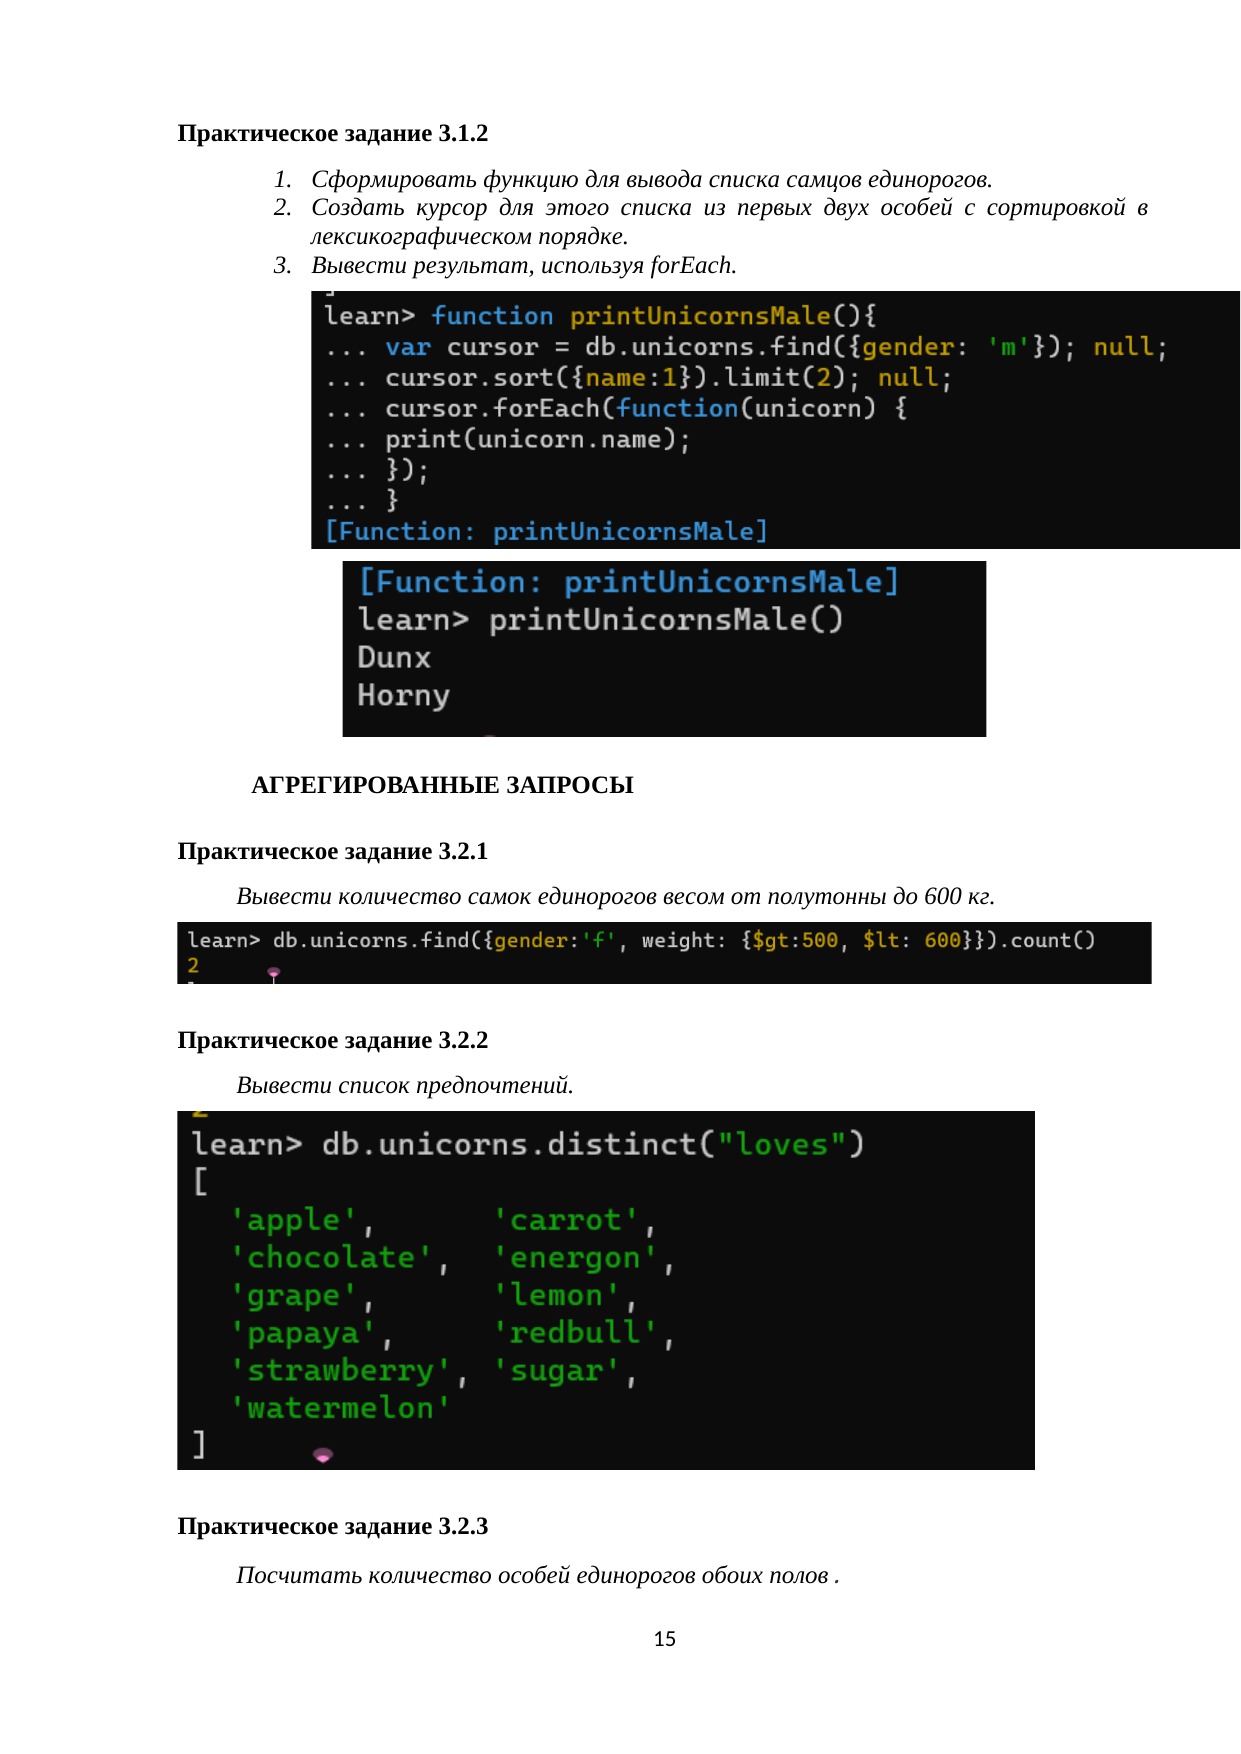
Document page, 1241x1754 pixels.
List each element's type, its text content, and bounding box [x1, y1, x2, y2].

subtitle АГРЕГИРОВАННЫЕ ЗАПРОСЫ [177, 770, 1152, 798]
subtitle Практическое задание 3.2.3 [177, 1511, 1152, 1540]
picture [311, 291, 1241, 549]
text Вывести список предпочтений. [177, 1070, 1152, 1099]
subtitle Практическое задание 3.2.1 [177, 836, 1152, 865]
list Сформировать функцию для вывода списка самцов единорогов. [274, 164, 1152, 192]
subtitle Практическое задание 3.1.2 [177, 118, 1152, 147]
list Вывести результат, используя forEach. [274, 250, 1152, 279]
text Посчитать количество особей единорогов обоих полов. [177, 1557, 1152, 1591]
picture [177, 922, 1152, 984]
text Вывести количество самок единорогов весом от полутонны до 600 кг. [177, 881, 1152, 910]
subtitle Практическое задание 3.2.2 [177, 1025, 1152, 1053]
picture [342, 561, 987, 737]
list Создать курсор для этого списка из первых двух особей с сортировкой в лексикографическом порядке. [274, 192, 1152, 250]
picture [177, 1111, 1035, 1470]
